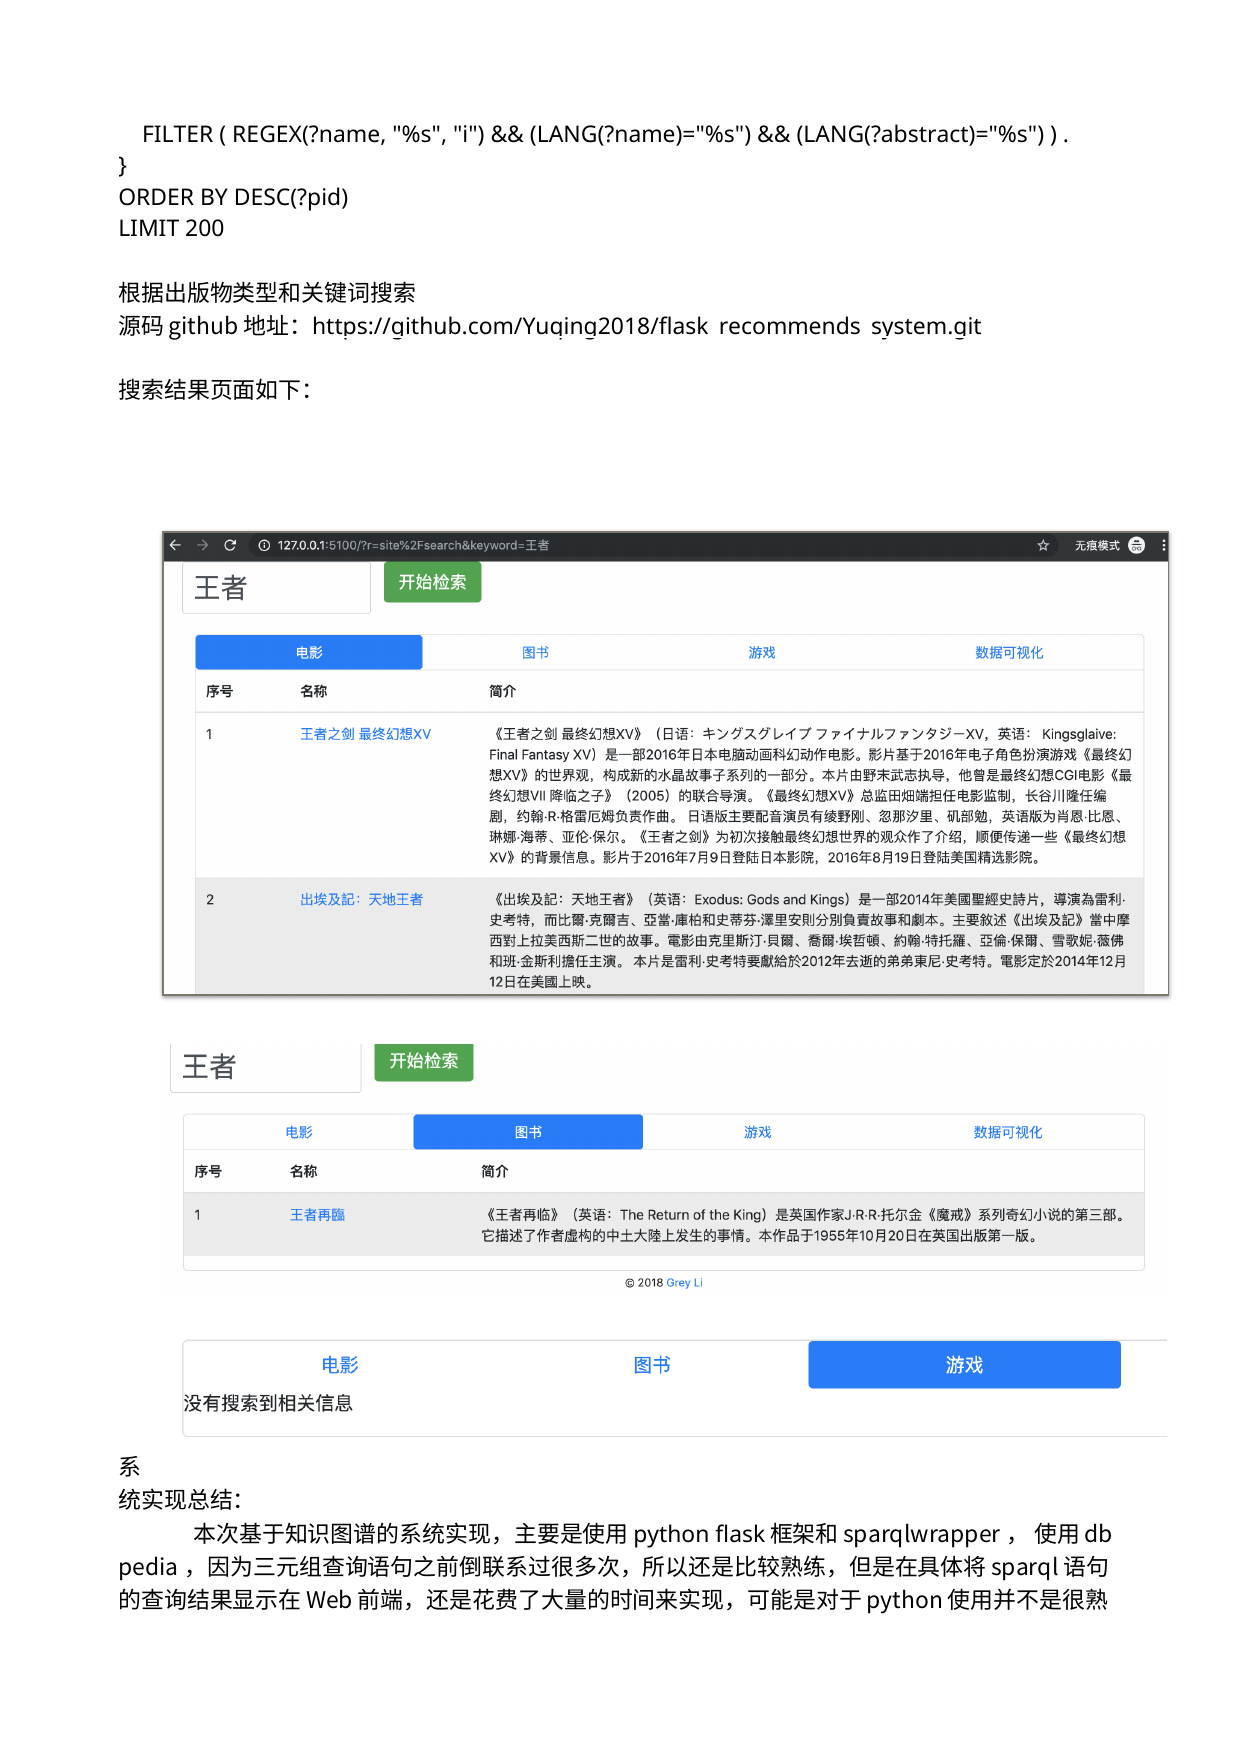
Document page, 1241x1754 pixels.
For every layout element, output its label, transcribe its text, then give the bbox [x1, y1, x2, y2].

picture [164, 533, 1168, 994]
picture [163, 1331, 1168, 1438]
picture [163, 1044, 1168, 1295]
text 根据出版物类型和关键词搜索 [118, 274, 1122, 308]
text ORDER BY DESC(?pid) [118, 181, 1122, 212]
text 搜索结果页面如下： [118, 372, 1122, 405]
text FILTER ( REGEX(?name, "%s", "i") && (LANG(?name)="%s") && (LANG(?abstract)="%s") ) . [118, 118, 1122, 149]
text } [118, 149, 1122, 181]
text 源码github地址：https://github.com/Yuqing2018/flask_recommends_system.git [118, 308, 1122, 341]
text LIMIT 200 [118, 212, 1122, 243]
